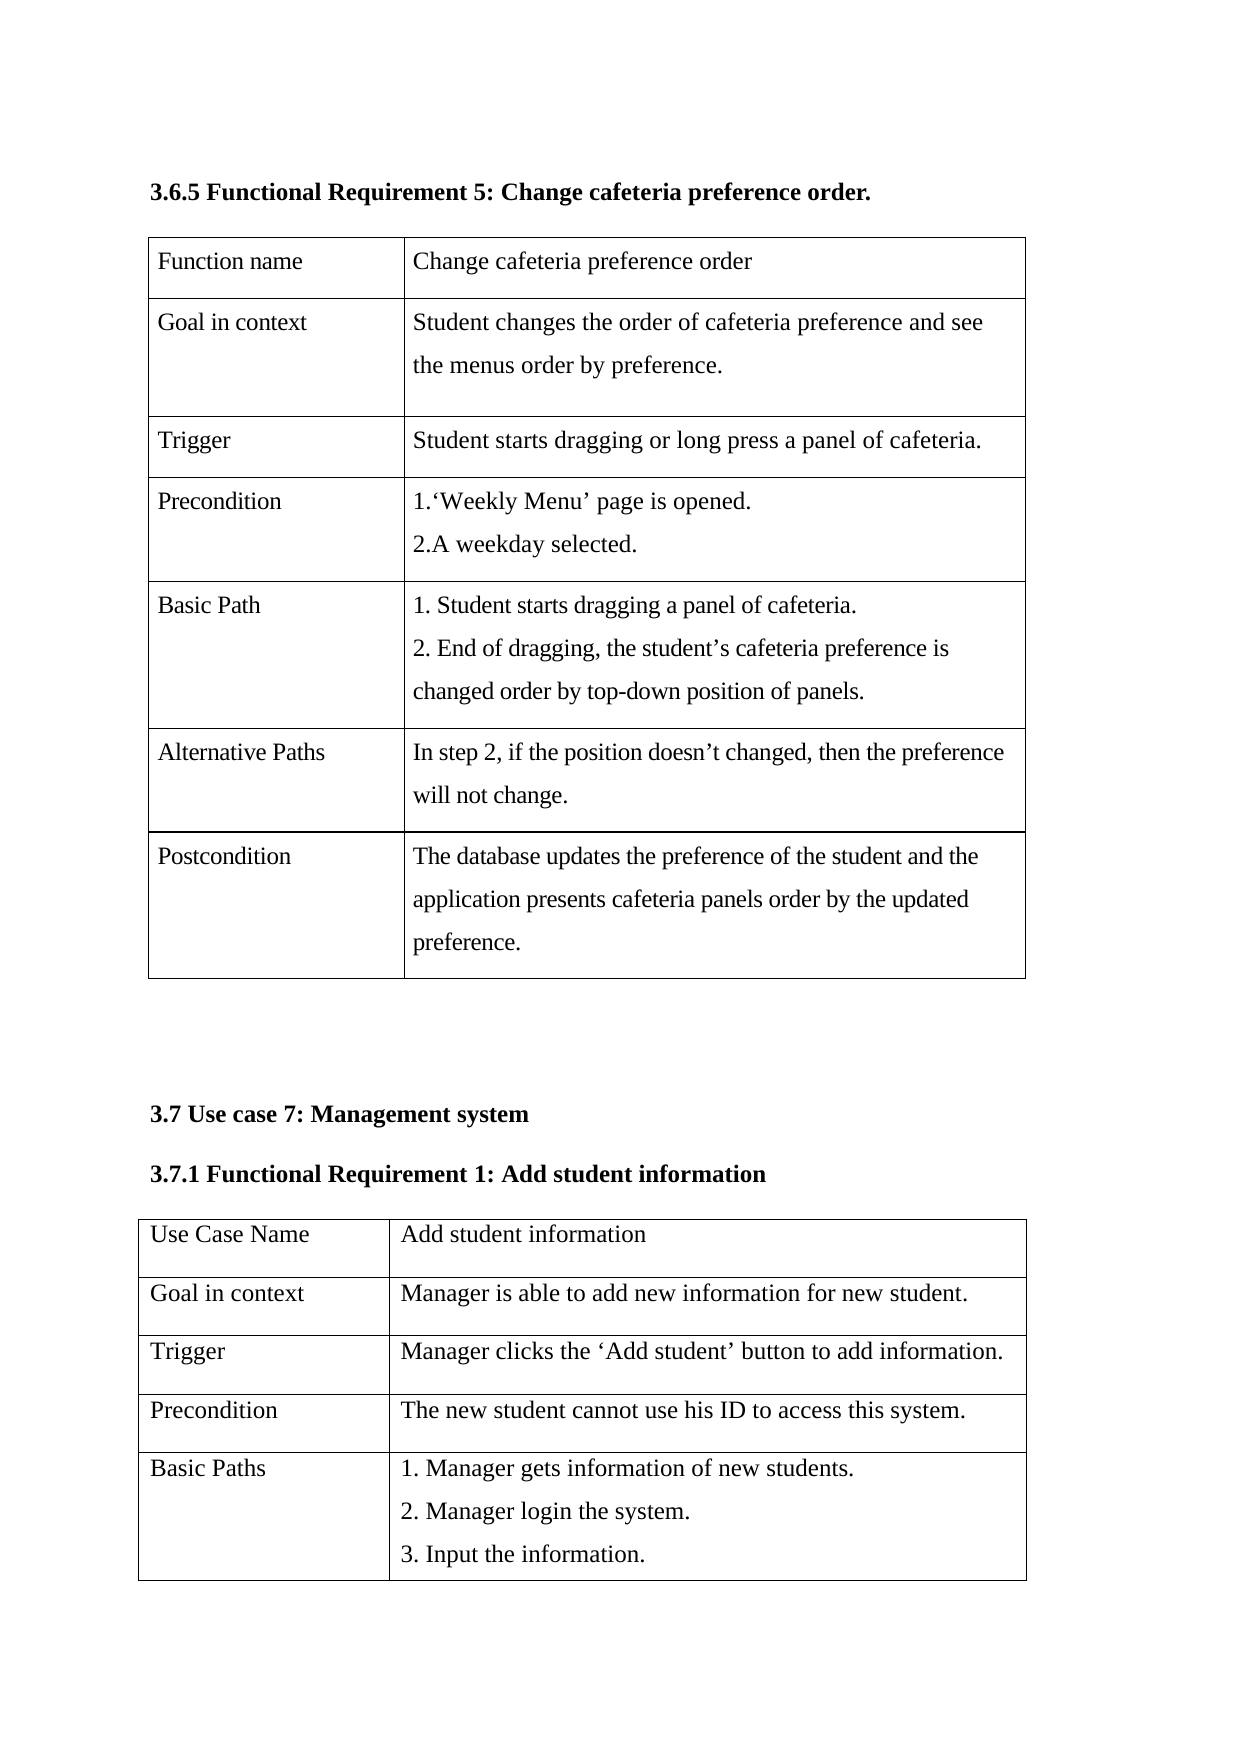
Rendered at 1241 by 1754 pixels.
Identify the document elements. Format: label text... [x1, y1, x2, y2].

table_cell 1. Student starts dragging a panel of cafeteria. 2. End of dragging, the student’s cafeteria preference is changed order by top-down position of panels. [405, 582, 1025, 727]
text 3.6.5 Functional Requirement 5: Change cafeteria preference order. [150, 177, 1090, 206]
text 3.7.1 Functional Requirement 1: Add student information [150, 1159, 1090, 1187]
table_header Function name [149, 238, 404, 298]
table_cell Alternative Paths [149, 729, 404, 831]
table_cell The database updates the preference of the student and the application presents cafeteria panels order by the updated preference. [405, 833, 1025, 978]
table_cell Trigger [149, 417, 404, 477]
table_cell Basic Path [149, 582, 404, 727]
table_cell Basic Paths [139, 1453, 389, 1580]
table_cell Goal in context [149, 299, 404, 416]
table_cell 1.‘Weekly Menu’ page is opened. 2.A weekday selected. [405, 478, 1025, 581]
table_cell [390, 1453, 1026, 1580]
table_cell Student starts dragging or long press a panel of cafeteria. [405, 417, 1025, 477]
table_cell Manager is able to add new information for new student. [390, 1278, 1026, 1335]
table_cell Precondition [149, 478, 404, 581]
table_header Use Case Name [139, 1220, 389, 1277]
table_header Add student information [390, 1220, 1026, 1277]
table_cell Goal in context [139, 1278, 389, 1335]
table_cell Student changes the order of cafeteria preference and see the menus order by preference. [405, 299, 1025, 416]
table_cell Trigger [139, 1336, 389, 1394]
table_cell Manager clicks the ‘Add student’ button to add information. [390, 1336, 1026, 1394]
text 3.7 Use case 7: Management system [150, 1099, 1090, 1128]
table_cell In step 2, if the position doesn’t changed, then the preference will not change. [405, 729, 1025, 831]
table_header Change cafeteria preference order [405, 238, 1025, 298]
table_cell Postcondition [149, 833, 404, 978]
table_cell Precondition [139, 1395, 389, 1452]
table_cell The new student cannot use his ID to access this system. [390, 1395, 1026, 1452]
